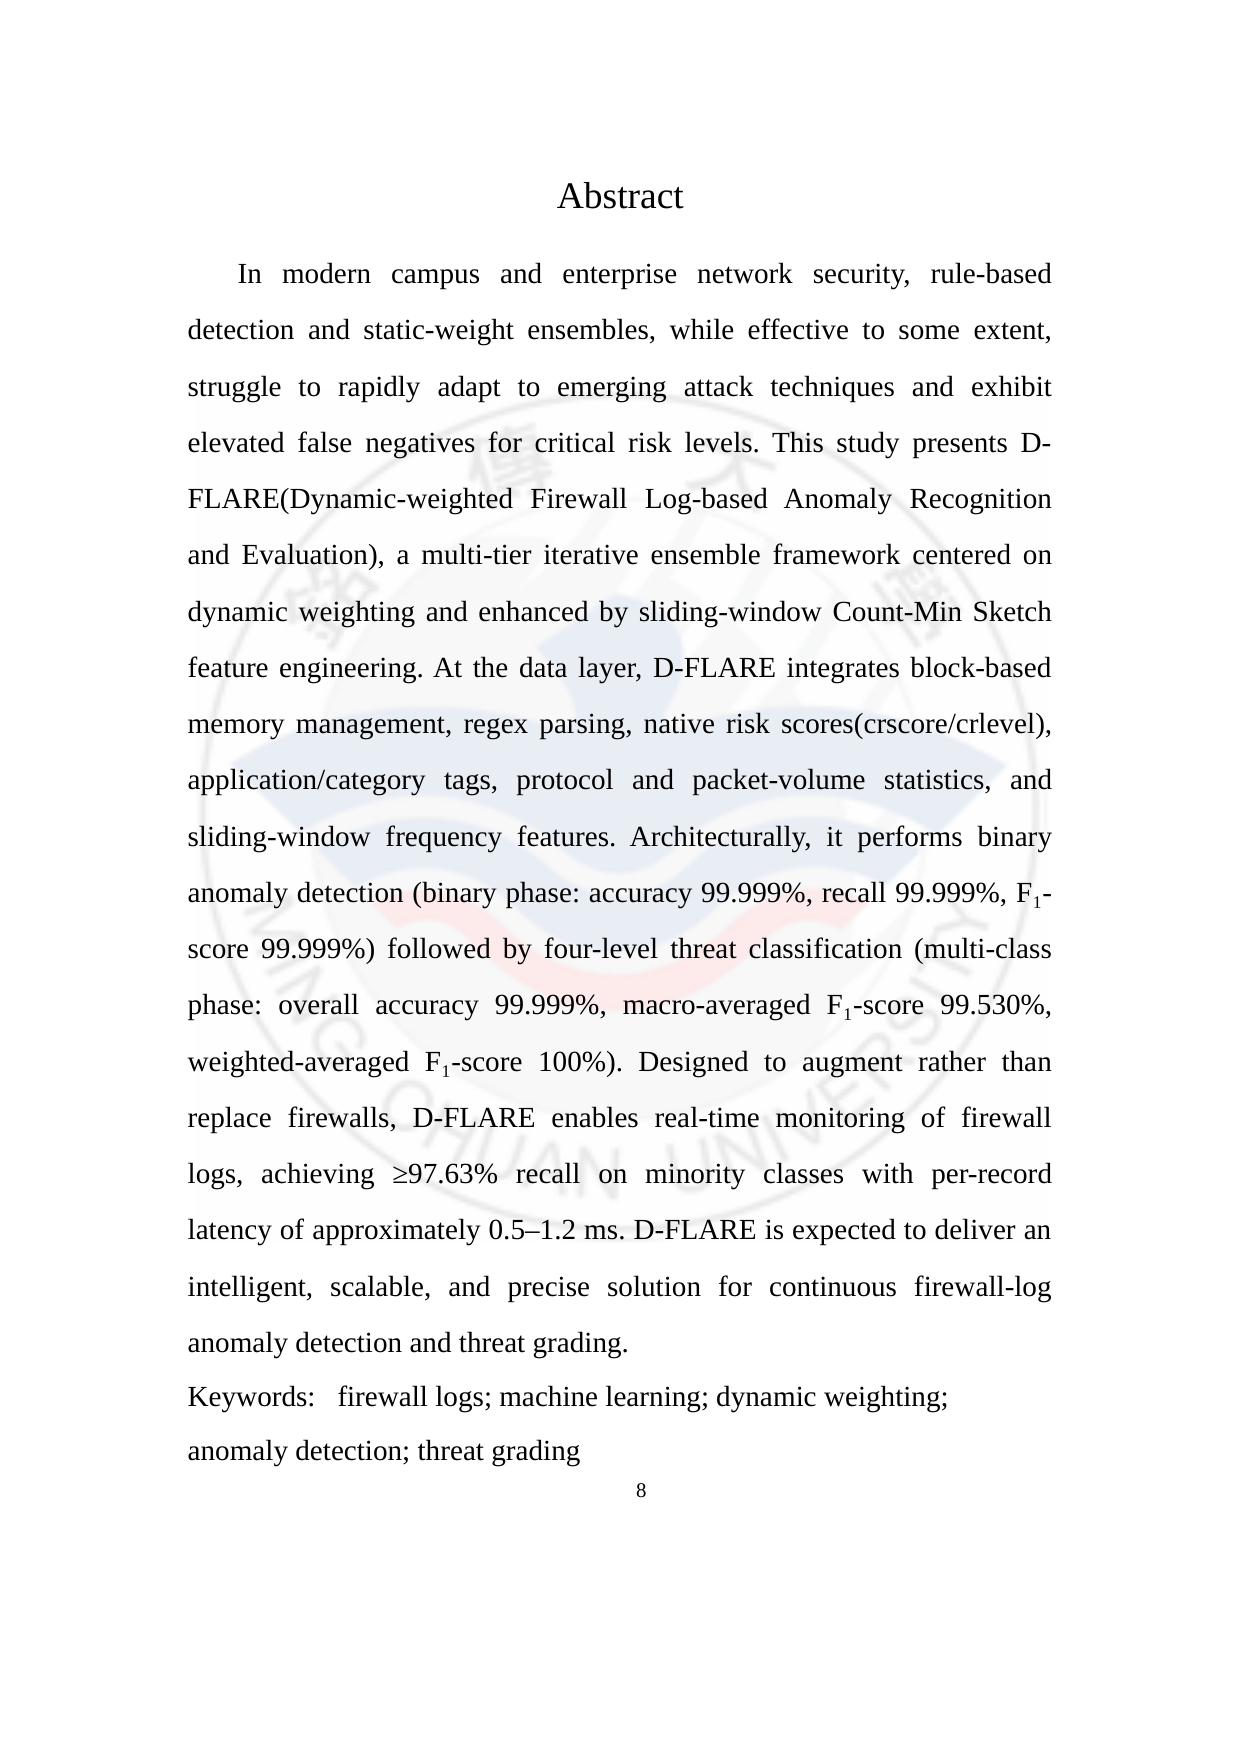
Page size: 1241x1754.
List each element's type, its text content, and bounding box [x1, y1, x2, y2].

text In modern campus and enterprise network security, rule-based detection and static-weight ensembles, while effective to some extent, struggle to rapidly adapt to emerging attack techniques and exhibit elevated false negatives for critical risk levels. This study presents D-FLARE(Dynamic-weighted Firewall Log-based Anomaly Recognition and Evaluation), a multi-tier iterative ensemble framework centered on dynamic weighting and enhanced by sliding-window Count-Min Sketch feature engineering. At the data layer, D-FLARE integrates block-based memory management, regex parsing, native risk scores(crscore/crlevel), application/category tags, protocol and packet-volume statistics, and sliding-window frequency features. Architecturally, it performs binary anomaly detection (binary phase: accuracy 99.999%, recall 99.999%, F₁-score 99.999%) followed by four-level threat classification (multi-class phase: overall accuracy 99.999%, macro-averaged F₁-score 99.530%, weighted-averaged F₁-score 100%). Designed to augment rather than replace firewalls, D-FLARE enables real-time monitoring of firewall logs, achieving ≥97.63% recall on minority classes with per-record latency of approximately 0.5–1.2 ms. D-FLARE is expected to deliver an intelligent, scalable, and precise solution for continuous firewall-log anomaly detection and threat grading. [187, 254, 1053, 1361]
text anomaly detection; threat grading [187, 1432, 1053, 1469]
text Keywords: firewall logs; machine learning; dynamic weighting; [187, 1377, 1053, 1415]
text Abstract [187, 158, 1053, 233]
